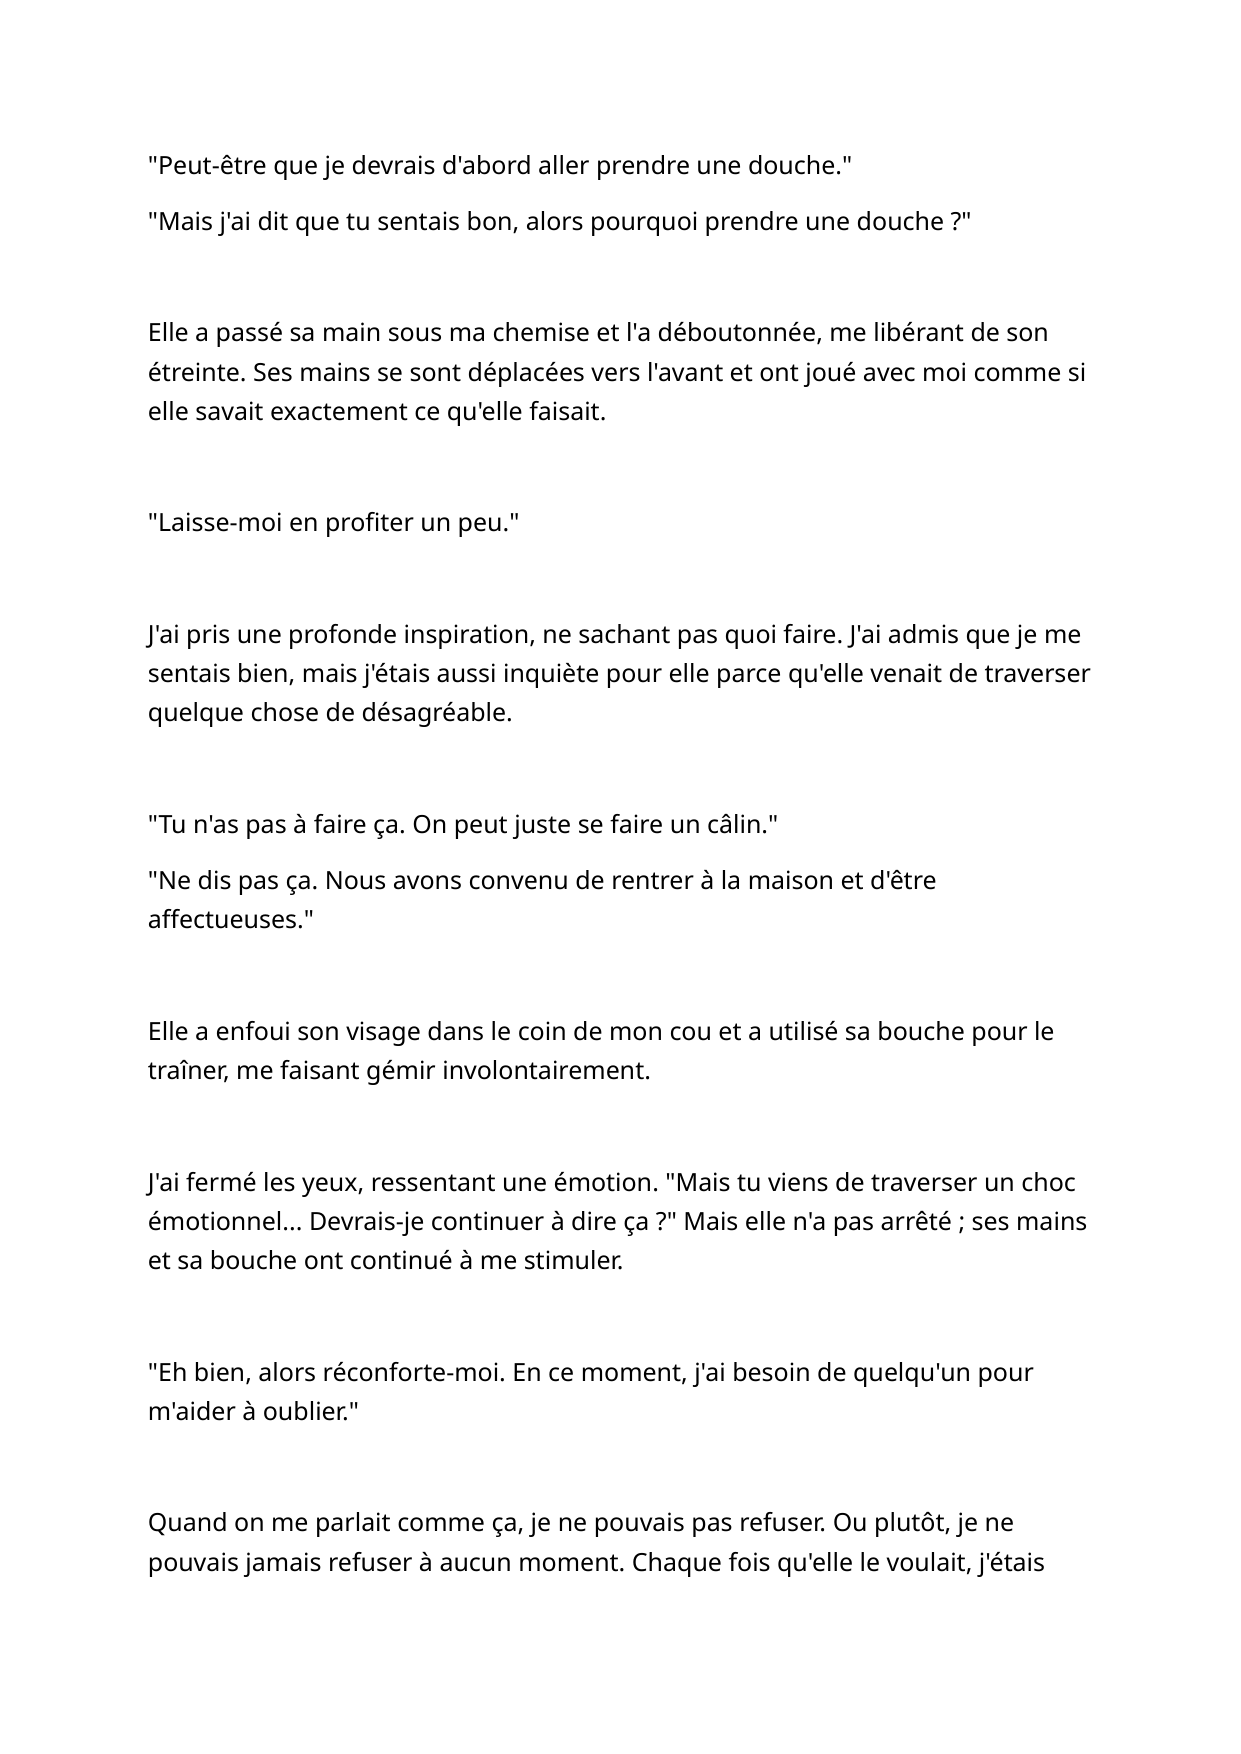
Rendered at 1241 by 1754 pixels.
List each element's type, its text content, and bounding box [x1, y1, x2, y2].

text Elle a enfoui son visage dans le coin de mon cou et a utilisé sa bouche pour le traîner, me faisant gémir involontairement. [148, 1013, 1093, 1087]
text "Laisse-moi en profiter un peu." [148, 505, 1093, 539]
text "Tu n'as pas à faire ça. On peut juste se faire un câlin." [148, 807, 1093, 841]
text Elle a passé sa main sous ma chemise et l'a déboutonnée, me libérant de son étreinte. Ses mains se sont déplacées vers l'avant et ont joué avec moi comme si elle savait exactement ce qu'elle faisait. [148, 315, 1093, 427]
text J'ai pris une profonde inspiration, ne sachant pas quoi faire. J'ai admis que je me sentais bien, mais j'étais aussi inquiète pour elle parce qu'elle venait de traverser quelque chose de désagréable. [148, 617, 1093, 729]
text "Mais j'ai dit que tu sentais bon, alors pourquoi prendre une douche ?" [148, 203, 1093, 237]
text "Eh bien, alors réconforte-moi. En ce moment, j'ai besoin de quelqu'un pour m'aider à oublier." [148, 1354, 1093, 1427]
text "Peut-être que je devrais d'abord aller prendre une douche." [148, 148, 1093, 182]
text "Ne dis pas ça. Nous avons convenu de rentrer à la maison et d'être affectueuses." [148, 863, 1093, 936]
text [148, 1505, 1093, 1578]
text J'ai fermé les yeux, ressentant une émotion. "Mais tu viens de traverser un choc émotionnel... Devrais-je continuer à dire ça ?" Mais elle n'a pas arrêté ; ses mains et sa bouche ont continué à me stimuler. [148, 1164, 1093, 1277]
